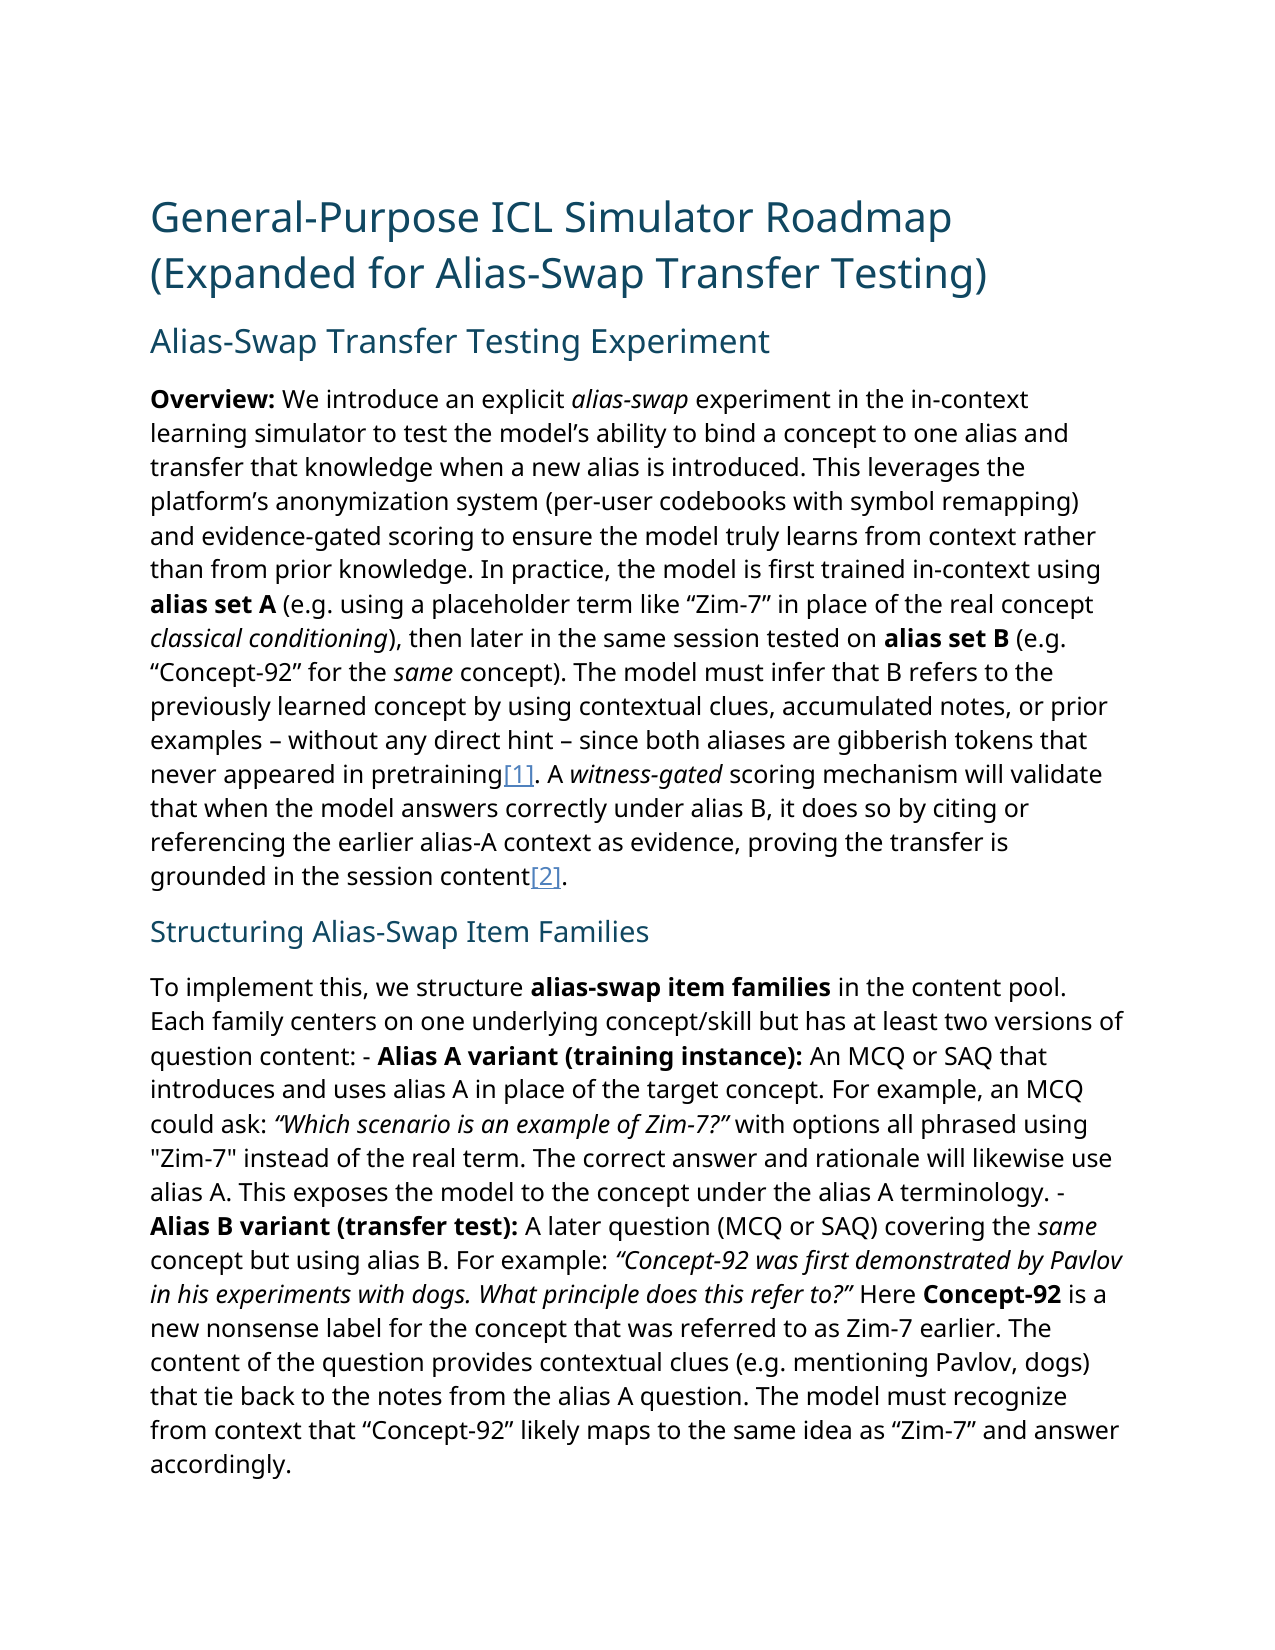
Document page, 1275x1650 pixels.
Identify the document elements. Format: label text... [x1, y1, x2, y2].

text Overview: We introduce an explicit alias-swap experiment in the in-context learning simulator to test the model’s ability to bind a concept to one alias and transfer that knowledge when a new alias is introduced. This leverages the platform’s anonymization system (per-user codebooks with symbol remapping) and evidence-gated scoring to ensure the model truly learns from context rather than from prior knowledge. In practice, the model is first trained in-context using alias set A (e.g. using a placeholder term like “Zim-7” in place of the real concept classical conditioning), then later in the same session tested on alias set B (e.g. “Concept-92” for the same concept). The model must infer that B refers to the previously learned concept by using contextual clues, accumulated notes, or prior examples – without any direct hint – since both aliases are gibberish tokens that never appeared in pretraining[1]. A witness-gated scoring mechanism will validate that when the model answers correctly under alias B, it does so by citing or referencing the earlier alias-A context as evidence, proving the transfer is grounded in the session content[2]. [150, 382, 1125, 893]
text To implement this, we structure alias-swap item families in the content pool. Each family centers on one underlying concept/skill but has at least two versions of question content: - Alias A variant (training instance): An MCQ or SAQ that introduces and uses alias A in place of the target concept. For example, an MCQ could ask: “Which scenario is an example of Zim-7?” with options all phrased using "Zim-7" instead of the real term. The correct answer and rationale will likewise use alias A. This exposes the model to the concept under the alias A terminology. - Alias B variant (transfer test): A later question (MCQ or SAQ) covering the same concept but using alias B. For example: “Concept-92 was first demonstrated by Pavlov in his experiments with dogs. What principle does this refer to?” Here Concept-92 is a new nonsense label for the concept that was referred to as Zim-7 earlier. The content of the question provides contextual clues (e.g. mentioning Pavlov, dogs) that tie back to the notes from the alias A question. The model must recognize from context that “Concept-92” likely maps to the same idea as “Zim-7” and answer accordingly. [150, 970, 1125, 1481]
subtitle Structuring Alias-Swap Item Families [150, 912, 1125, 951]
subtitle General-Purpose ICL Simulator Roadmap (Expanded for Alias-Swap Transfer Testing) [150, 187, 1125, 301]
subtitle Alias-Swap Transfer Testing Experiment [150, 318, 1125, 363]
